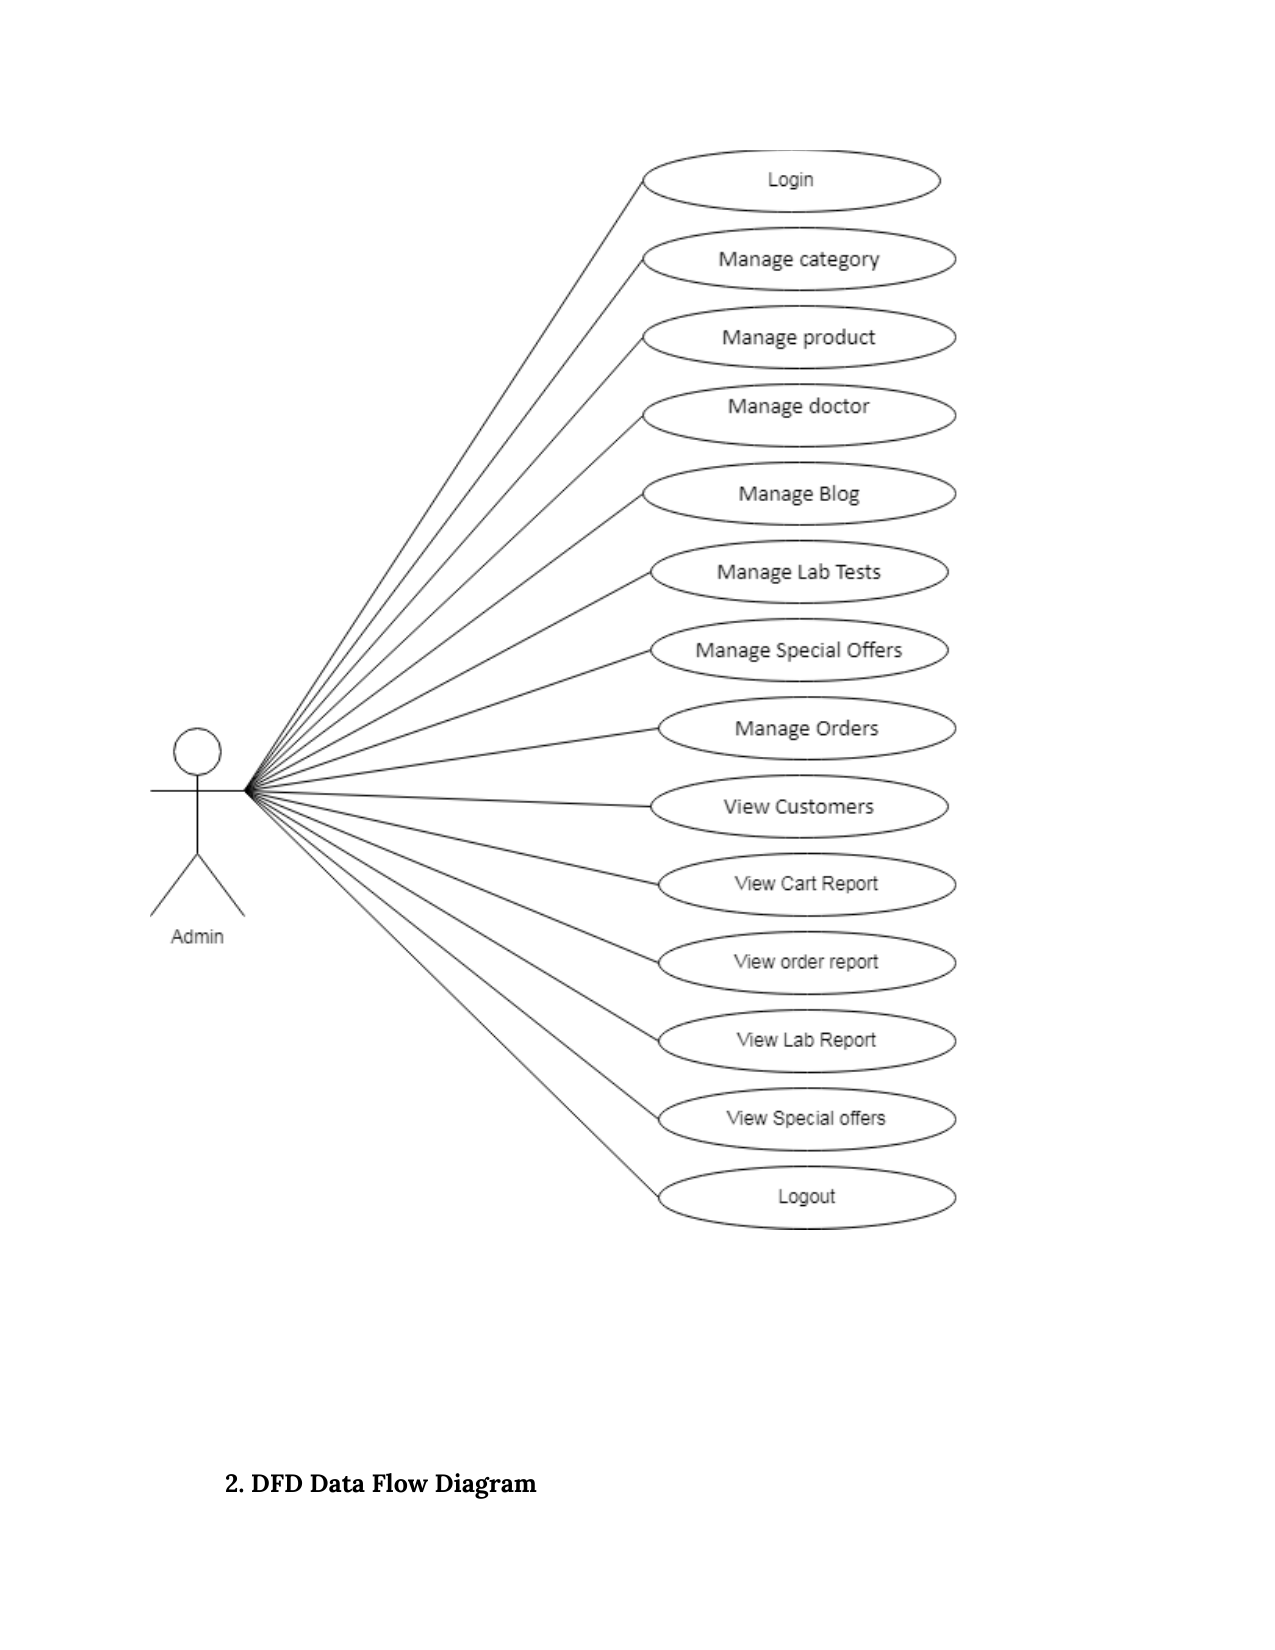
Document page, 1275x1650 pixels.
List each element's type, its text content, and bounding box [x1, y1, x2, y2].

picture [150, 150, 957, 1230]
text 2. DFD Data Flow Diagram [150, 1467, 1125, 1499]
